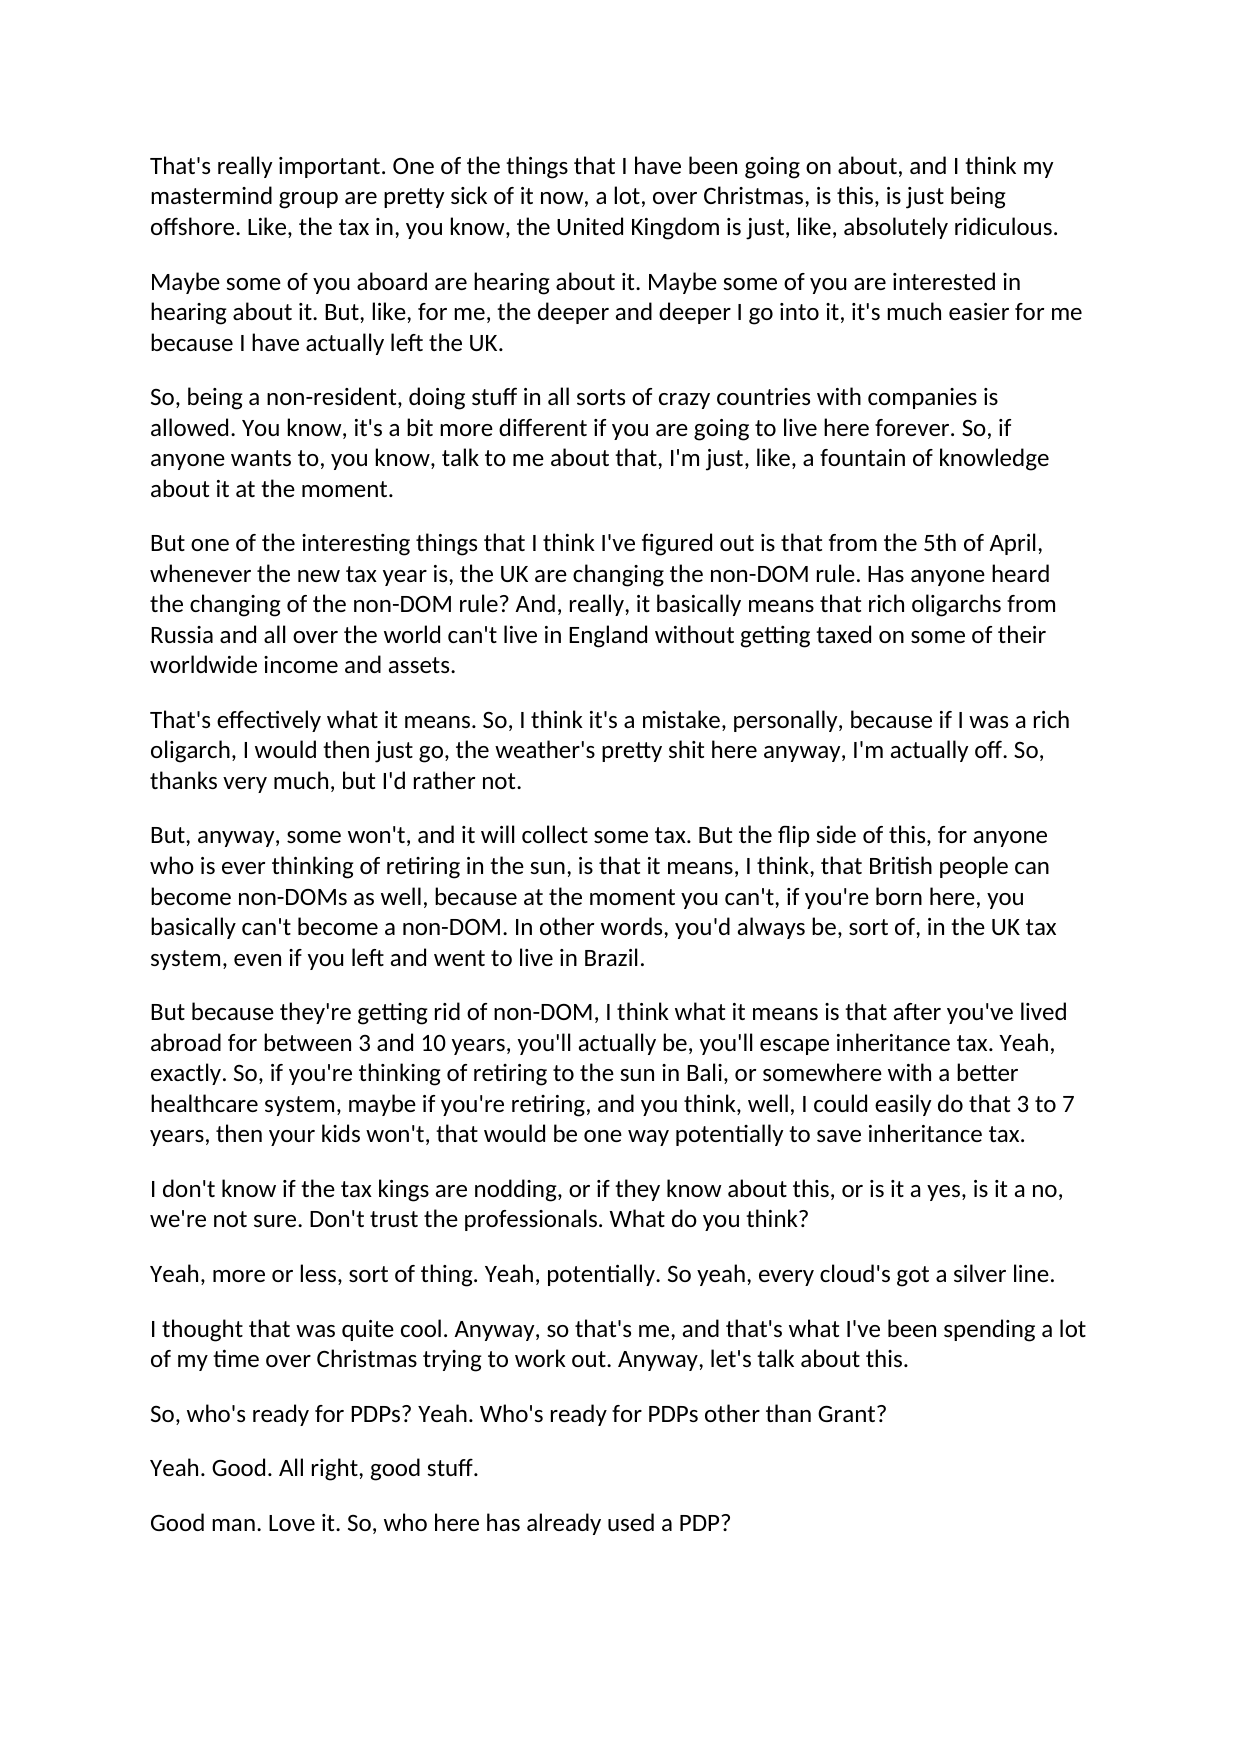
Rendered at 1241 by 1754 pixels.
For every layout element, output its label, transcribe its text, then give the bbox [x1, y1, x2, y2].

text Yeah, more or less, sort of thing. Yeah, potentially. So yeah, every cloud's got a silver line. [150, 1258, 1090, 1289]
text That's effectively what it means. So, I think it's a mistake, personally, because if I was a rich oligarch, I would then just go, the weather's pretty shit here anyway, I'm actually off. So, thanks very much, but I'd rather not. [150, 704, 1090, 796]
text Yeah. Good. All right, good stuff. [150, 1452, 1090, 1483]
text I thought that was quite cool. Anyway, so that's me, and that's what I've been spending a lot of my time over Christmas trying to work out. Anyway, let's talk about this. [150, 1313, 1090, 1374]
text Maybe some of you aboard are hearing about it. Maybe some of you are interested in hearing about it. But, like, for me, the deeper and deeper I go into it, it's much easier for me because I have actually left the UK. [150, 266, 1090, 357]
text That's really important. One of the things that I have been going on about, and I think my mastermind group are pretty sick of it now, a lot, over Christmas, is this, is just being offshore. Like, the tax in, you know, the United Kingdom is just, like, absolutely ridiculous. [150, 150, 1090, 242]
text But, anyway, some won't, and it will collect some tax. But the flip side of this, for anyone who is ever thinking of retiring in the sun, is that it means, I think, that British people can become non-DOMs as well, because at the moment you can't, if you're born here, you basically can't become a non-DOM. In other words, you'd always be, sort of, in the UK tax system, even if you left and went to live in Brazil. [150, 820, 1090, 972]
text I don't know if the tax kings are nodding, or if they know about this, or is it a yes, is it a no, we're not sure. Don't trust the professionals. What do you think? [150, 1173, 1090, 1234]
text But because they're getting rid of non-DOM, I think what it means is that after you've lived abroad for between 3 and 10 years, you'll actually be, you'll escape inheritance tax. Yeah, exactly. So, if you're thinking of retiring to the sun in Bali, or somewhere with a better healthcare system, maybe if you're retiring, and you think, well, I could easily do that 3 to 7 years, then your kids won't, that would be one way potentially to save inheritance tax. [150, 996, 1090, 1149]
text So, who's ready for PDPs? Yeah. Who's ready for PDPs other than Grant? [150, 1398, 1090, 1428]
text Good man. Love it. So, who here has already used a PDP? [150, 1507, 1090, 1537]
text So, being a non-resident, doing stuff in all sorts of crazy countries with companies is allowed. You know, it's a bit more different if you are going to live here forever. So, if anyone wants to, you know, talk to me about that, I'm just, like, a fountain of knowledge about it at the moment. [150, 381, 1090, 503]
text But one of the interesting things that I think I've figured out is that from the 5th of April, whenever the new tax year is, the UK are changing the non-DOM rule. Has anyone heard the changing of the non-DOM rule? And, really, it basically means that rich oligarchs from Russia and all over the world can't live in England without getting taxed on some of their worldwide income and assets. [150, 527, 1090, 680]
